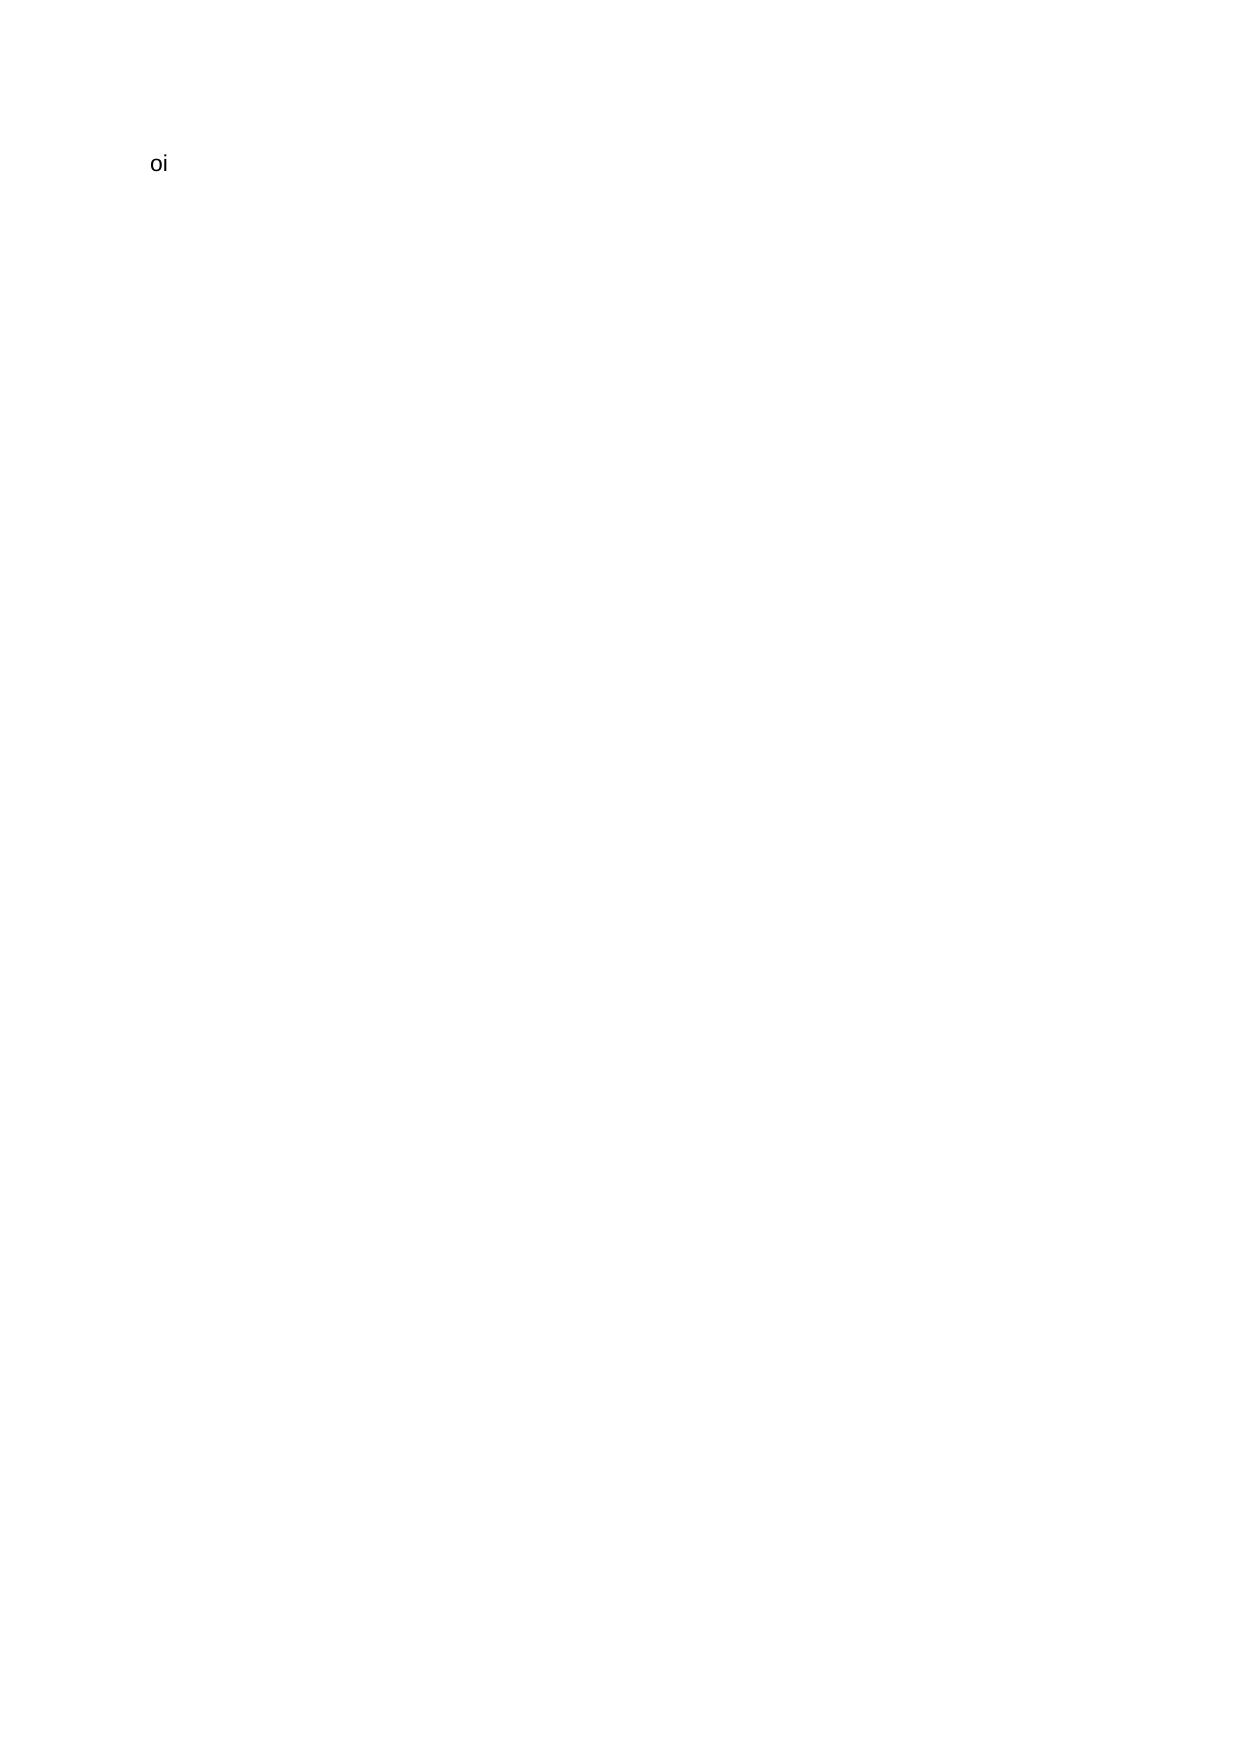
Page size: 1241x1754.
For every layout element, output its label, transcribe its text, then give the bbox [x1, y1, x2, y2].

text oi [150, 150, 1090, 176]
